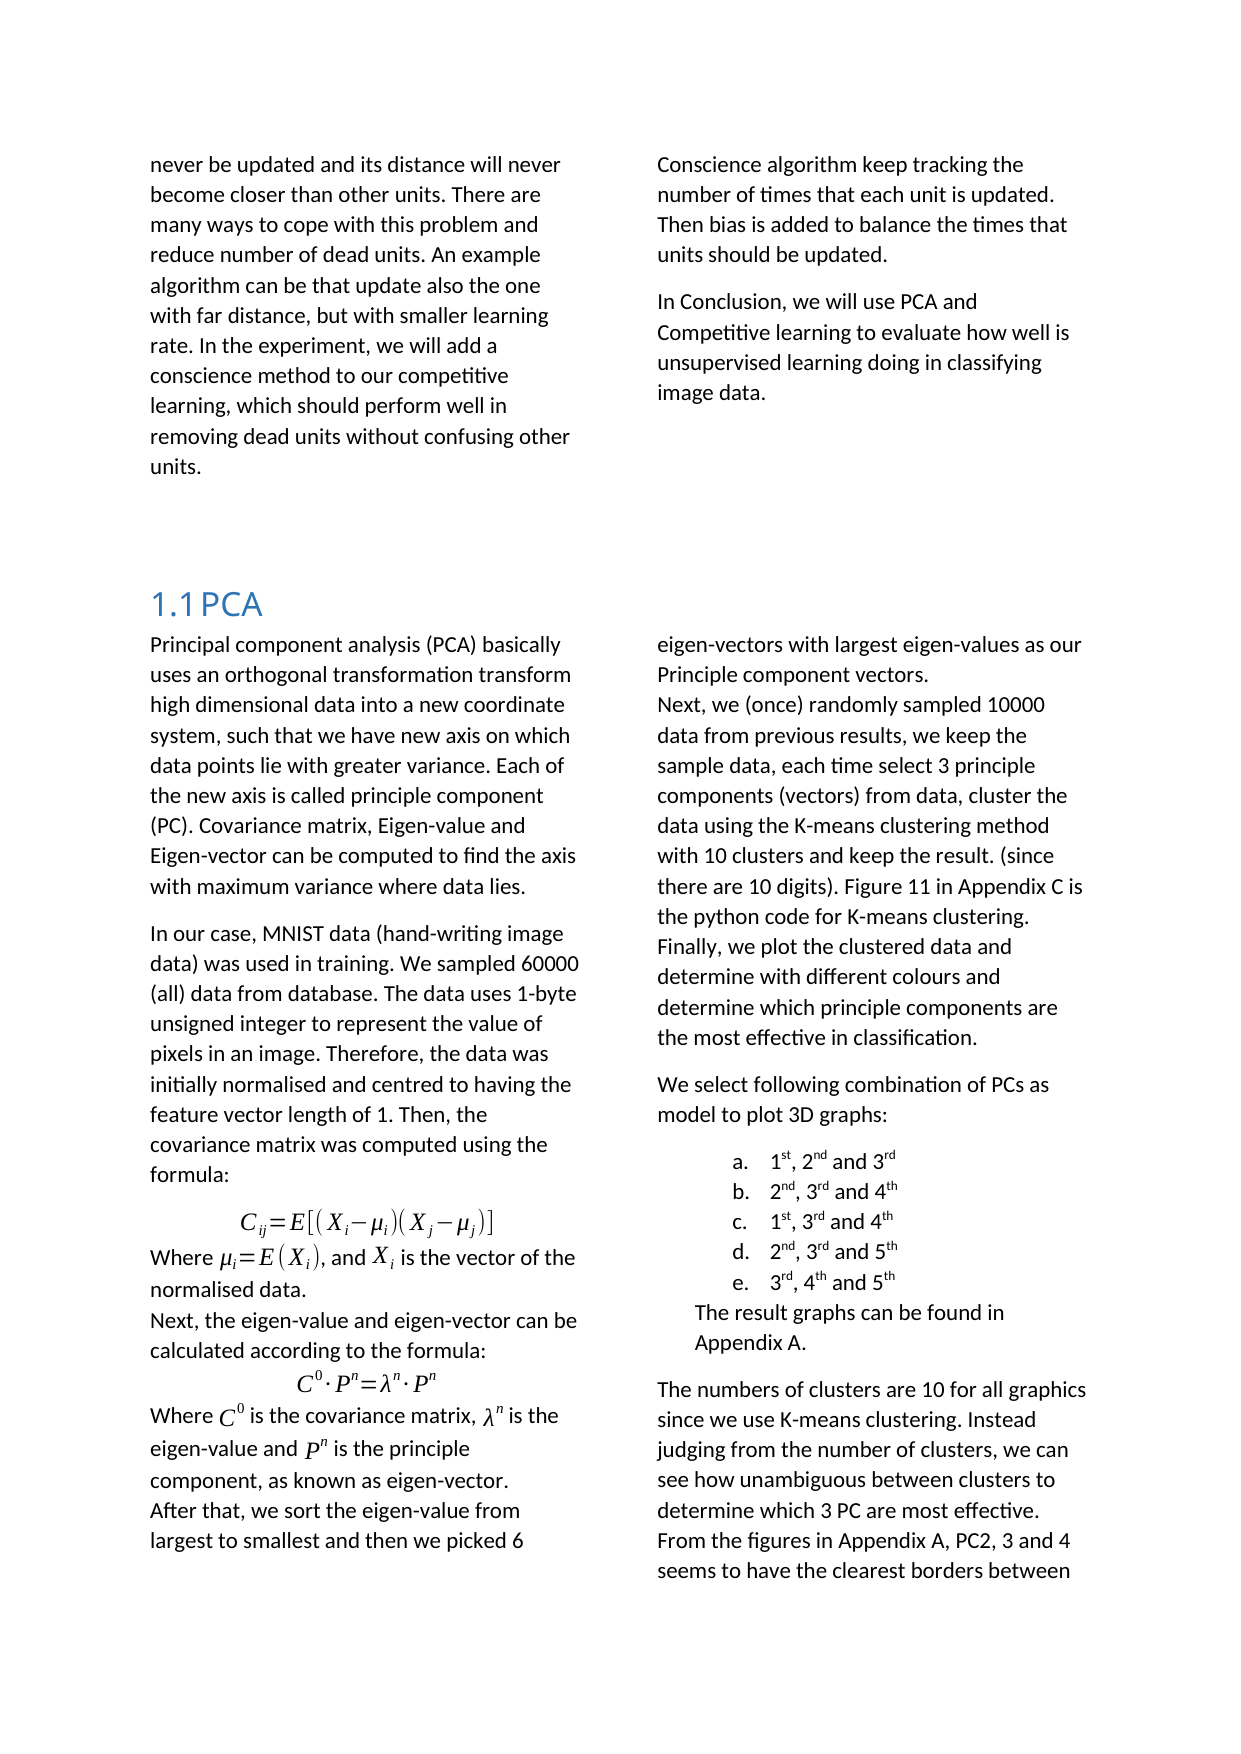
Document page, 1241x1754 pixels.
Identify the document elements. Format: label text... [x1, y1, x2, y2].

list 2nd, 3rd and 4th [732, 1177, 1090, 1205]
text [657, 1375, 1090, 1584]
text We select following combination of PCs as model to plot 3D graphs: [657, 1070, 1090, 1128]
list Next, the eigen-value and eigen-vector can be calculated according to the formula: [150, 1306, 583, 1364]
list 2nd, 3rd and 5th [732, 1237, 1090, 1266]
subtitle PCA [150, 581, 1090, 627]
list Finally, we plot the clustered data and determine with different colours and determine which principle components are the most effective in classification. [657, 932, 1090, 1051]
text Principal component analysis (PCA) basically uses an orthogonal transformation transform high dimensional data into a new coordinate system, such that we have new axis on which data points lie with greater variance. Each of the new axis is called principle component (PC). Covariance matrix, Eigen-value and Eigen-vector can be computed to find the axis with maximum variance where data lies. [150, 630, 583, 900]
text In our case, MNIST data (hand-writing image data) was used in training. We sampled 60000 (all) data from database. The data uses 1-byte unsigned integer to represent the value of pixels in an image. Therefore, the data was initially normalised and centred to having the feature vector length of 1. Then, the covariance matrix was computed using the formula: [150, 919, 583, 1188]
list 1st, 2nd and 3rd [732, 1147, 1090, 1175]
list Next, we (once) randomly sampled 10000 data from previous results, we keep the sample data, each time select 3 principle components (vectors) from data, cluster the data using the K-means clustering method with 10 clusters and keep the result. (since there are 10 digits). Figure 11 in Appendix C is the python code for K-means clustering. [657, 691, 1090, 930]
list 1st, 3rd and 4th [732, 1207, 1090, 1235]
list After that, we sort the eigen-value from largest to smallest and then we picked 6 eigen-vectors with largest eigen-values as our Principle component vectors. [657, 630, 1090, 688]
list 3rd, 4th and 5th [732, 1268, 1090, 1296]
text Conscience algorithm keep tracking the number of times that each unit is updated. Then bias is added to balance the times that units should be updated. [657, 150, 1090, 269]
list Where , and is the vector of the normalised data. [150, 1241, 583, 1304]
list Where is the covariance matrix, is the eigen-value and is the principle component, as known as eigen-vector. [150, 1399, 583, 1494]
list After that, we sort the eigen-value from largest to smallest and then we picked 6 eigen-vectors with largest eigen-values as our Principle component vectors. [150, 1496, 583, 1555]
text In Conclusion, we will use PCA and Competitive learning to evaluate how well is unsupervised learning doing in classifying image data. [657, 287, 1090, 406]
list The result graphs can be found in Appendix A. [694, 1298, 1090, 1356]
